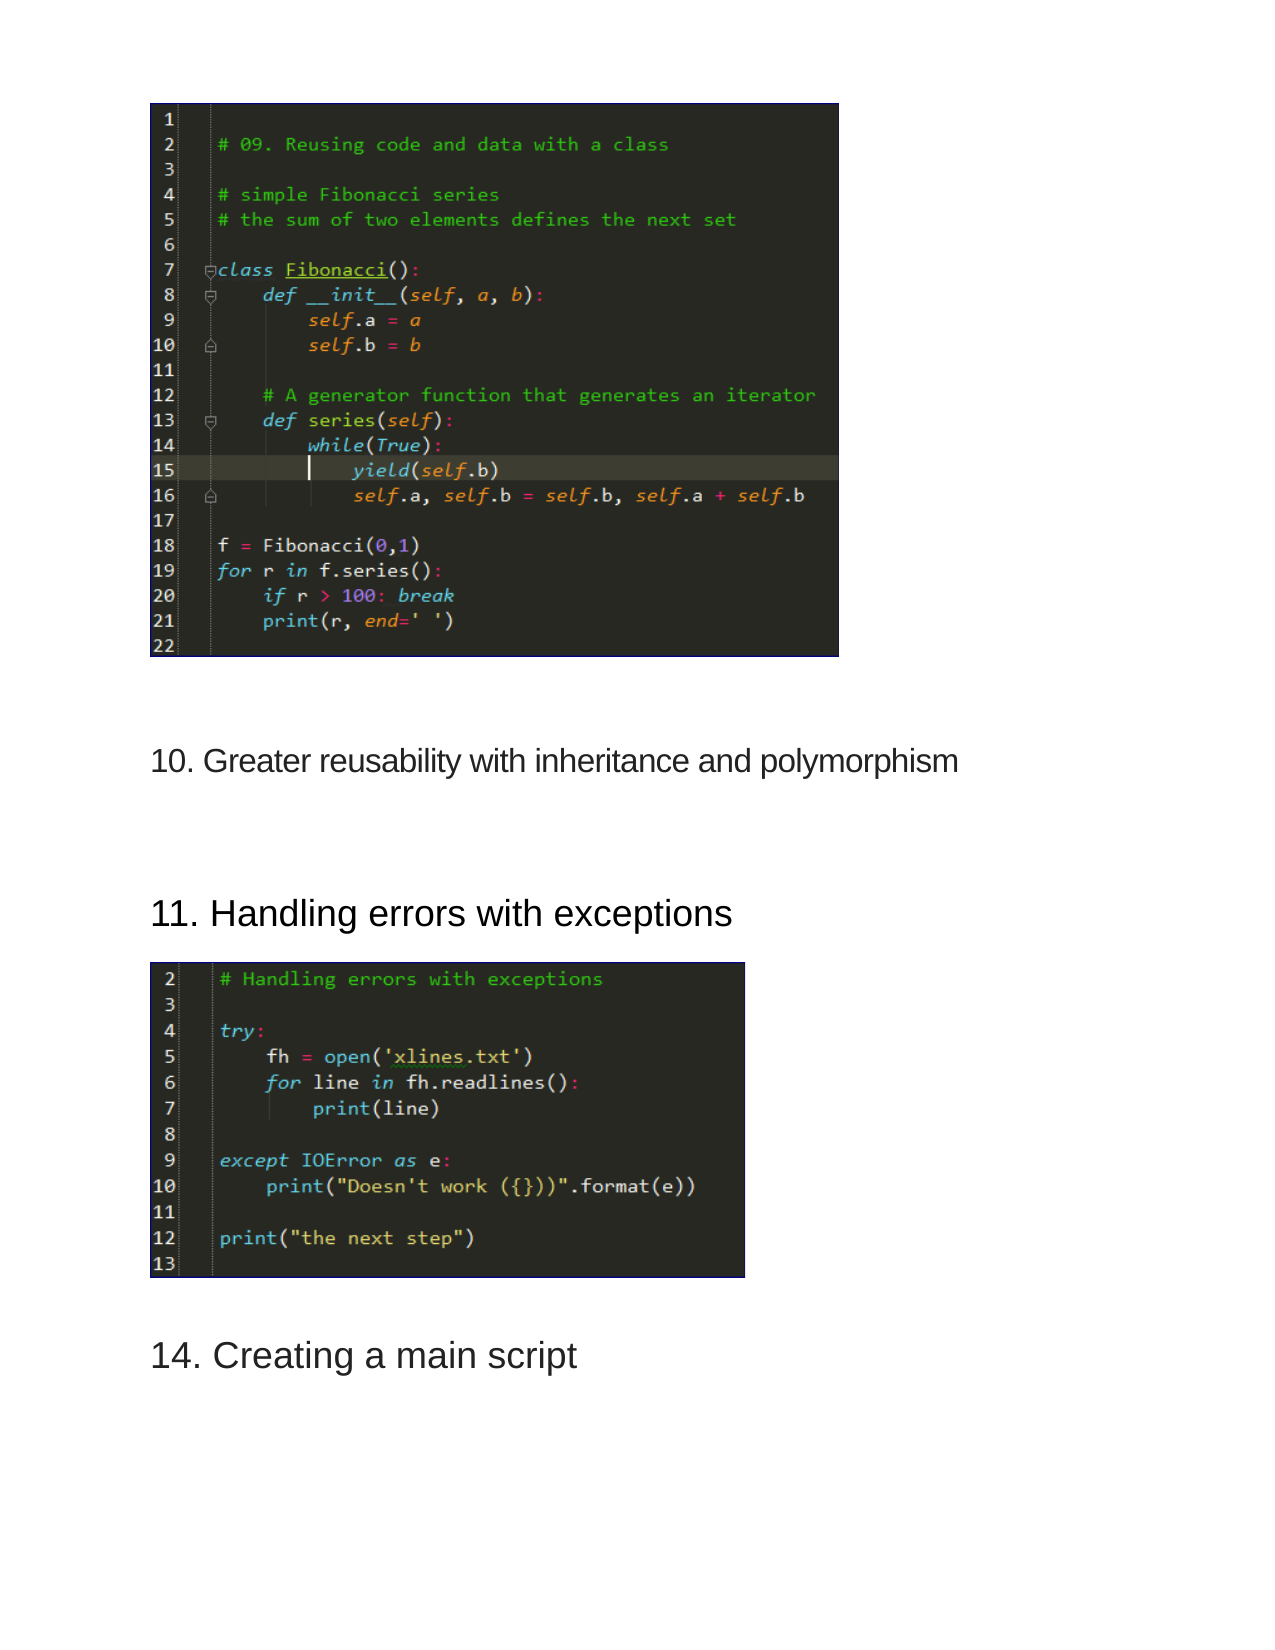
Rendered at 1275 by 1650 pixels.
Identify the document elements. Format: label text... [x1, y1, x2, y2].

subtitle 14. Creating a main script [150, 1334, 1125, 1377]
picture [150, 103, 839, 657]
subtitle 10. Greater reusability with inheritance and polymorphism [150, 741, 1125, 779]
picture [150, 962, 746, 1278]
subtitle 11. Handling errors with exceptions [150, 891, 1125, 934]
